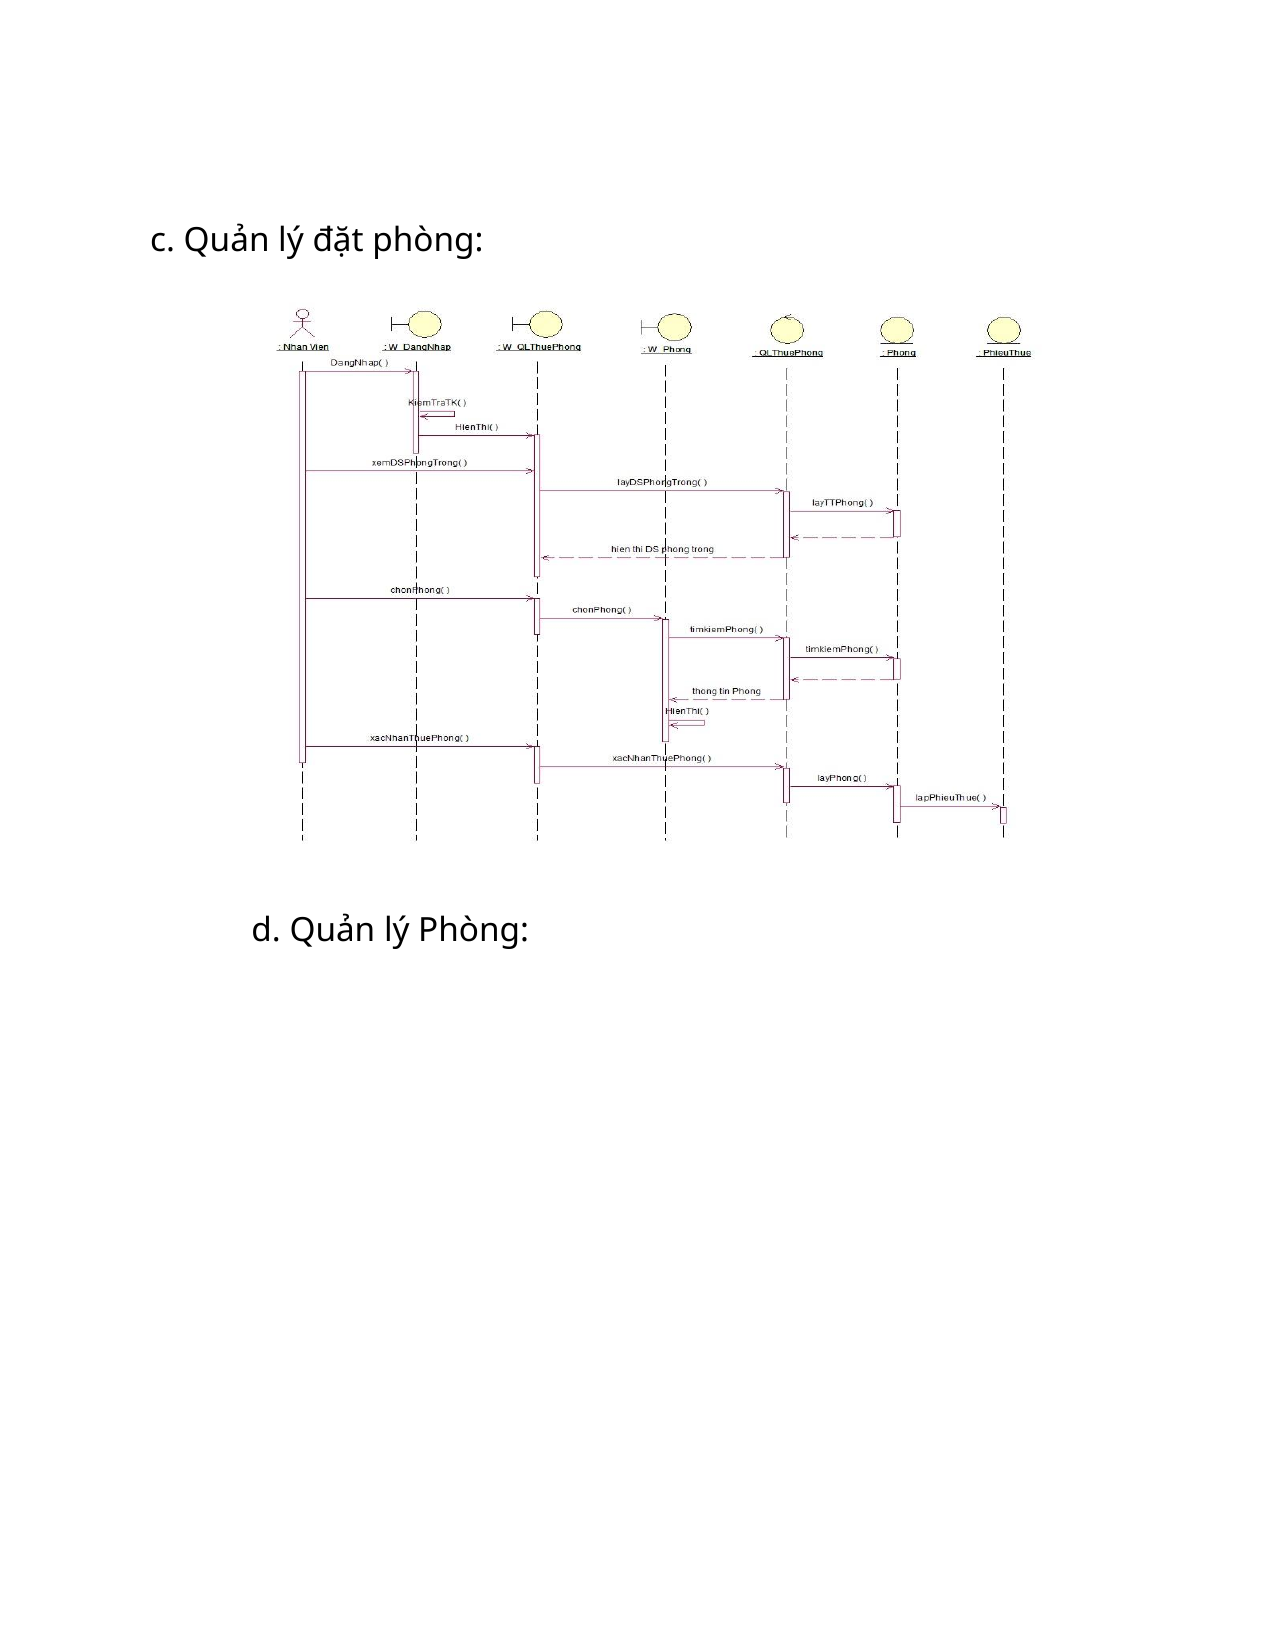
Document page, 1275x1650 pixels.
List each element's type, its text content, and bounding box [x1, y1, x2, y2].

picture [225, 281, 1093, 887]
text d. Quản lý Phòng: [150, 905, 1125, 951]
text c. Quản lý đặt phòng: [150, 216, 1125, 261]
